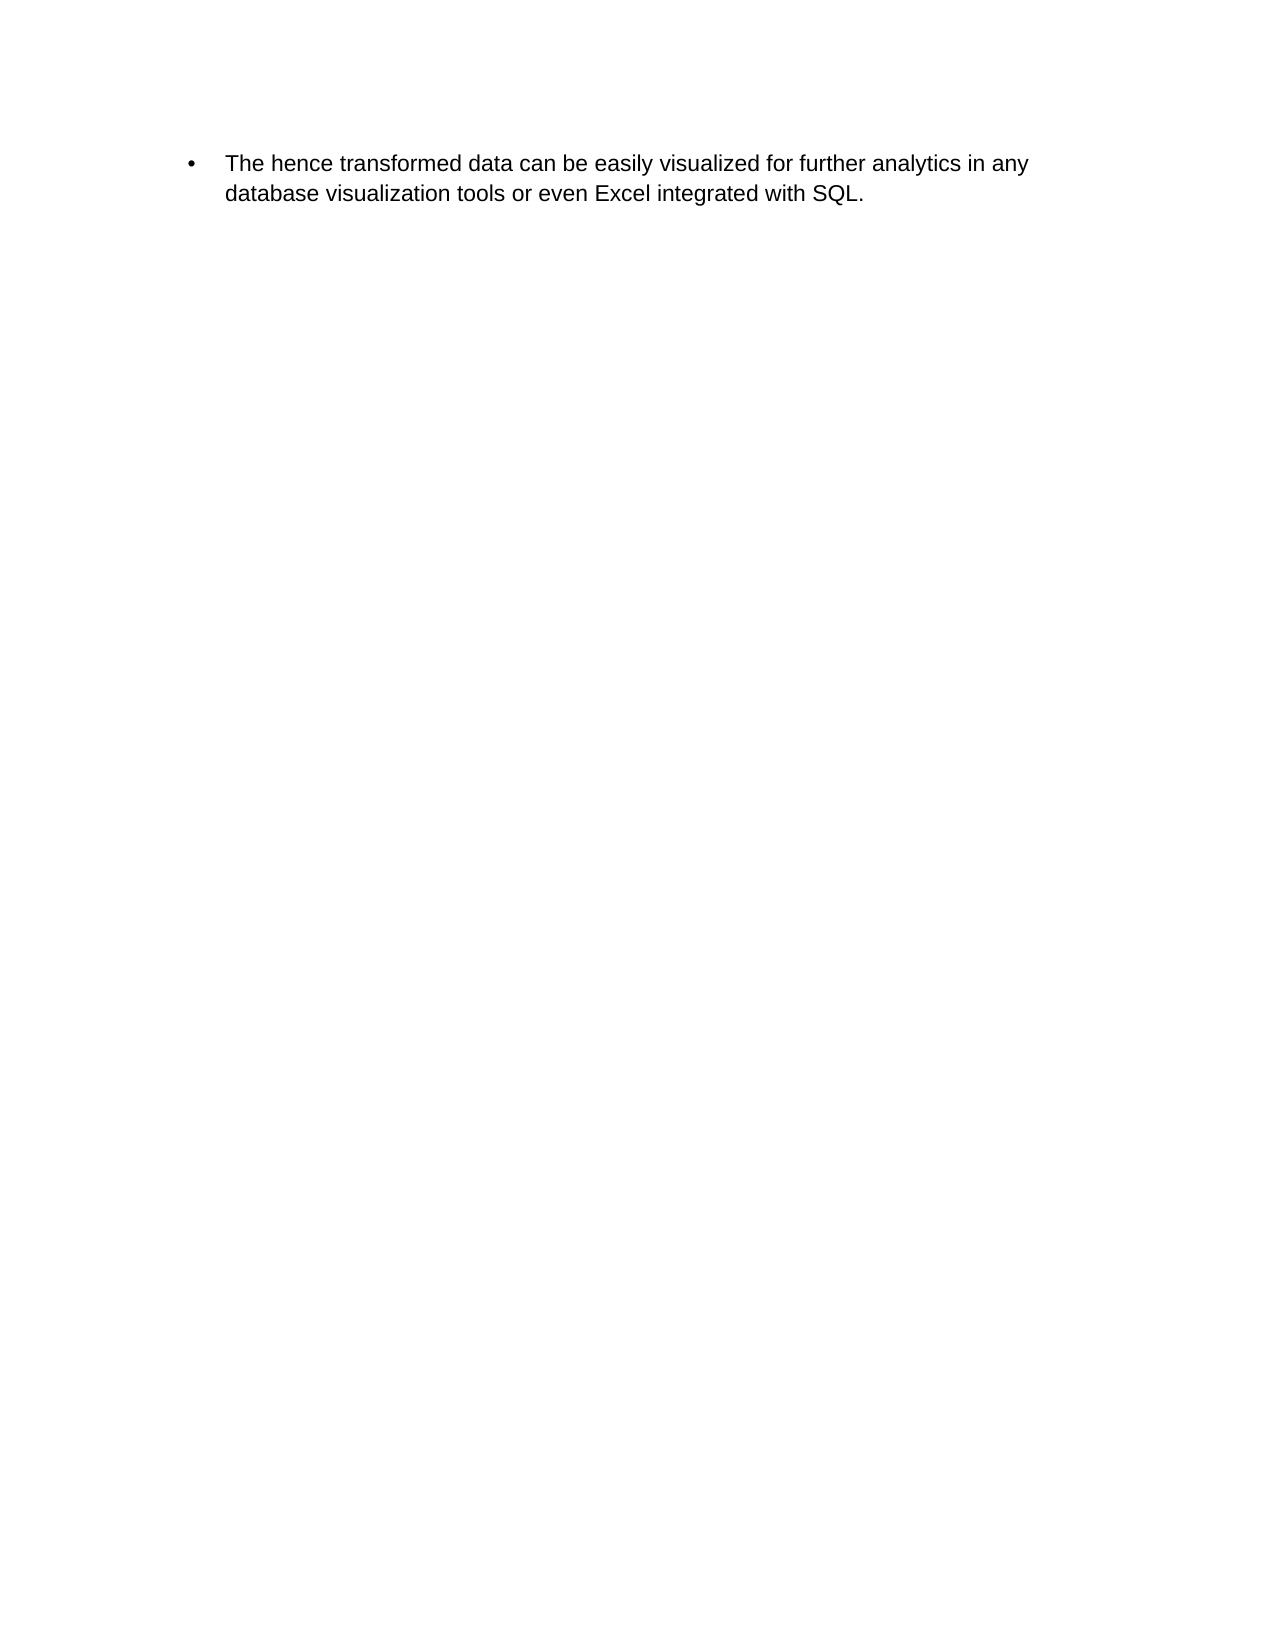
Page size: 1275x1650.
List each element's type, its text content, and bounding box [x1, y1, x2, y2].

list The hence transformed data can be easily visualized for further analytics in any database visualization tools or even Excel integrated with SQL. [187, 150, 1125, 207]
